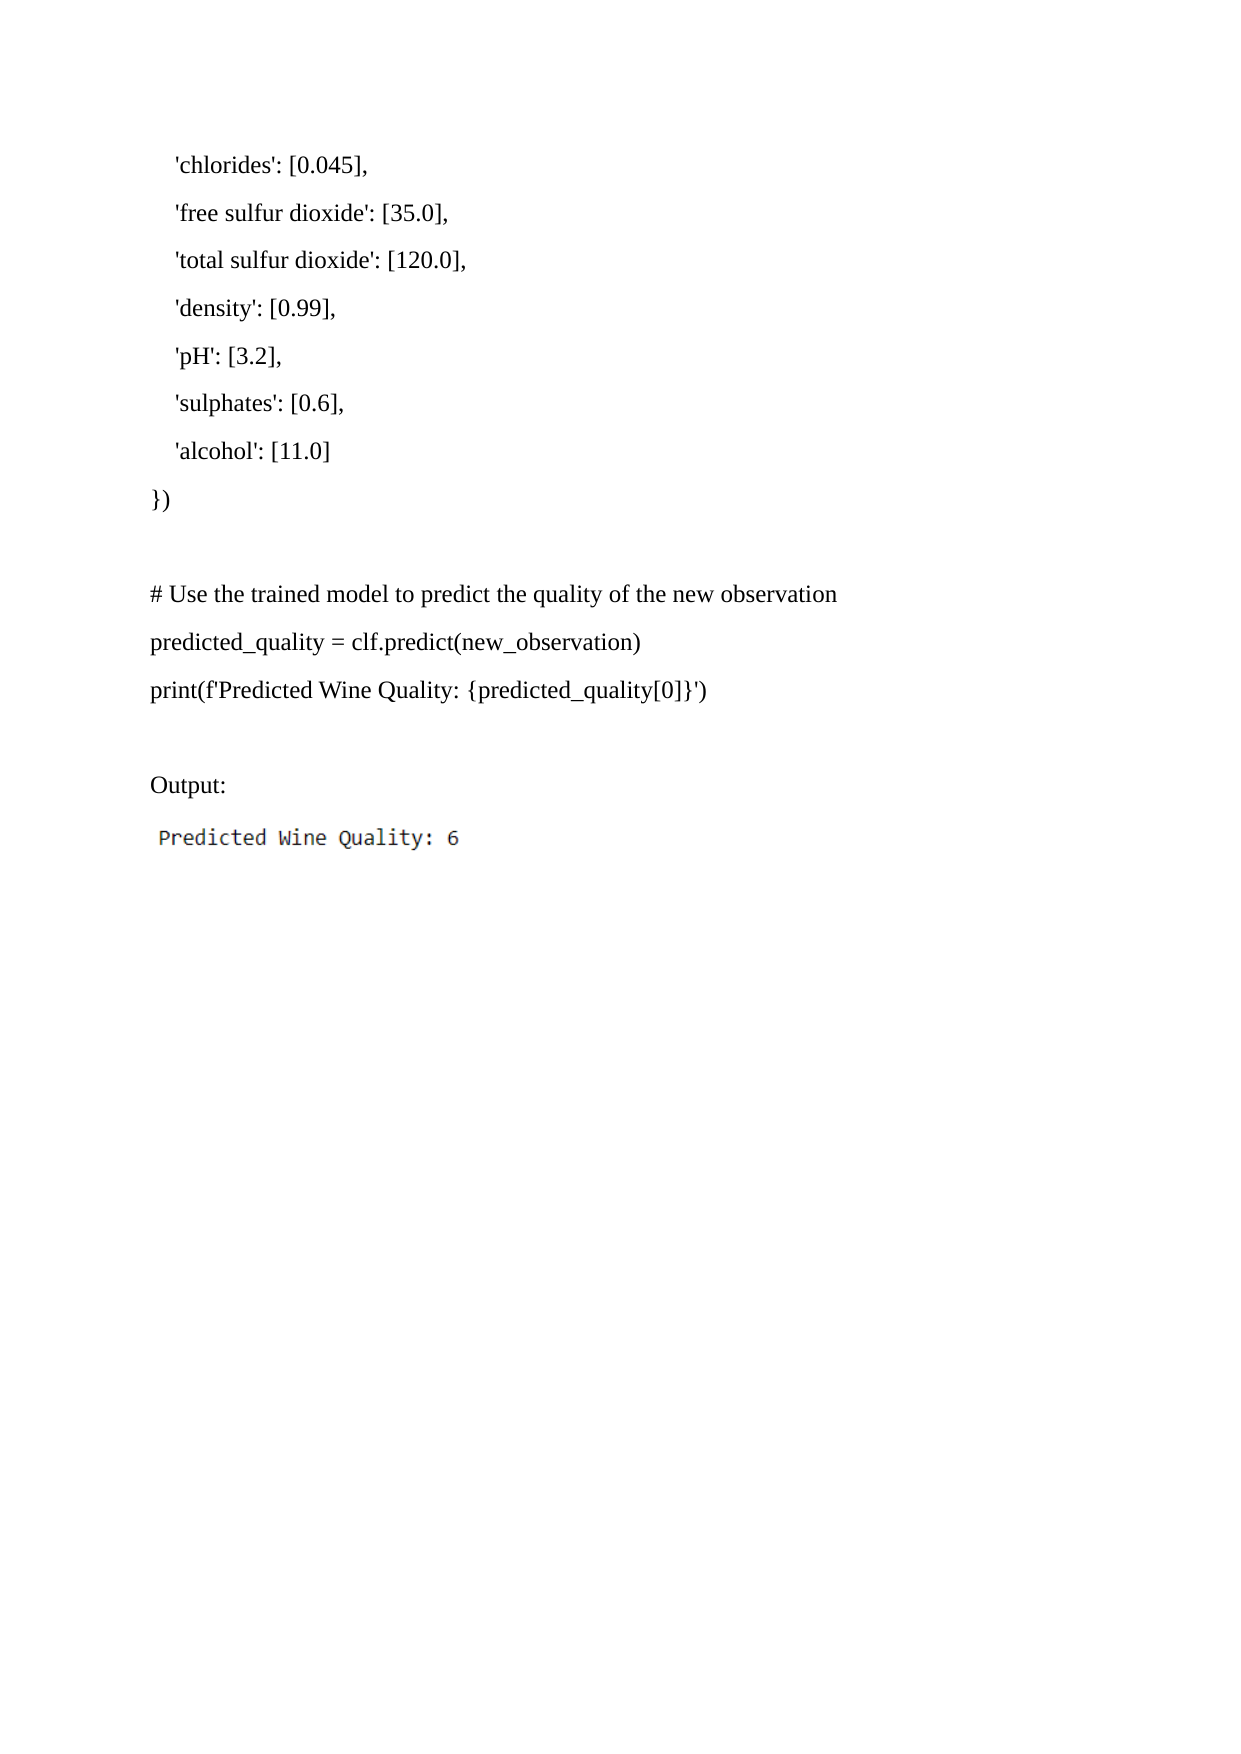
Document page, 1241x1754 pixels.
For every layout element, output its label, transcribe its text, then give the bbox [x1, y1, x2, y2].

text Output: [150, 770, 1090, 799]
text 'alcohol': [11.0] [150, 436, 1090, 465]
text print(f'Predicted Wine Quality: {predicted_quality[0]}') [150, 675, 1090, 703]
text }) [150, 484, 1090, 513]
picture [150, 817, 479, 863]
text predicted_quality = clf.predict(new_observation) [150, 627, 1090, 656]
text 'sulphates': [0.6], [150, 388, 1090, 417]
text 'pH': [3.2], [150, 341, 1090, 369]
text 'free sulfur dioxide': [35.0], [150, 198, 1090, 226]
text 'total sulfur dioxide': [120.0], [150, 245, 1090, 274]
text 'chlorides': [0.045], [150, 150, 1090, 179]
text # Use the trained model to predict the quality of the new observation [150, 579, 1090, 608]
text 'density': [0.99], [150, 293, 1090, 322]
